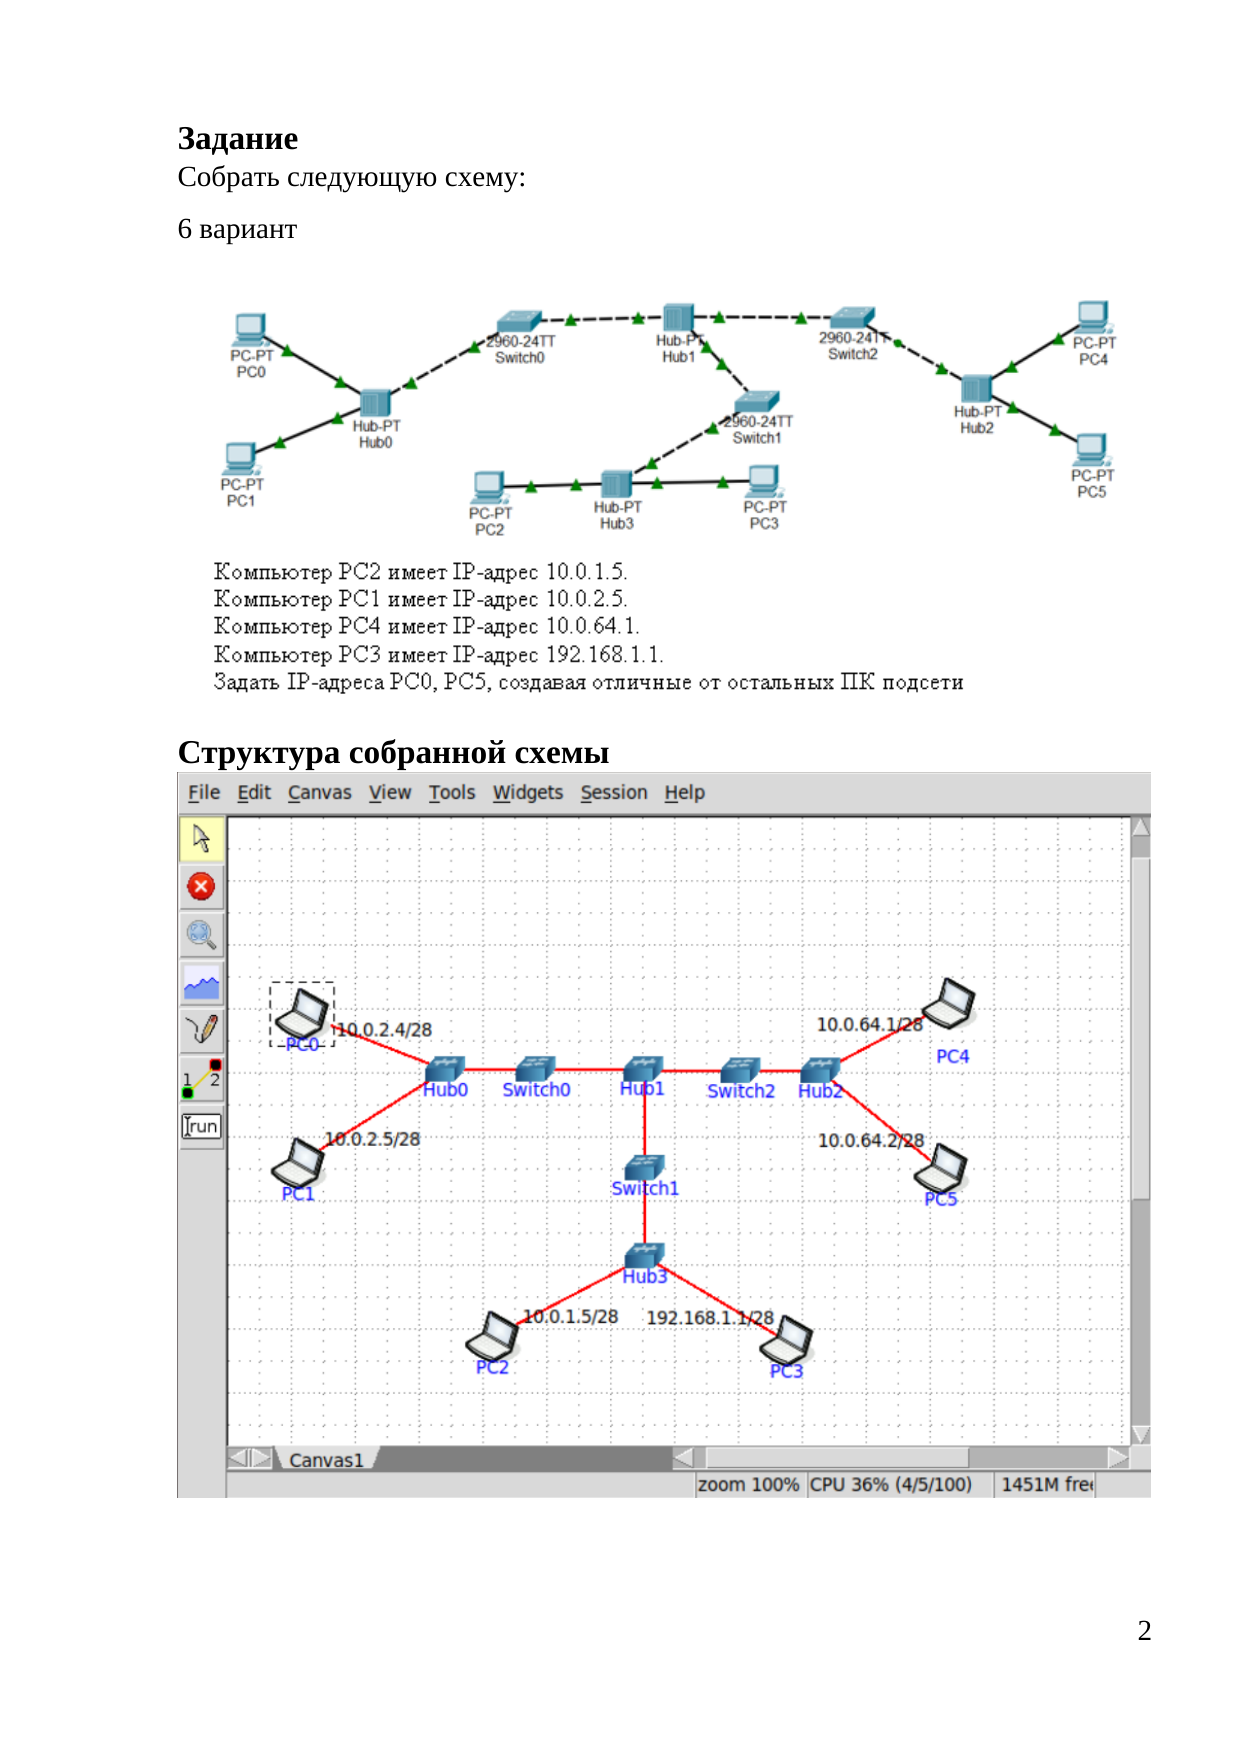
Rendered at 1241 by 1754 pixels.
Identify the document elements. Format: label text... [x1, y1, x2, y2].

subtitle Задание [177, 118, 1152, 156]
picture [177, 263, 1151, 706]
picture [177, 772, 1151, 1498]
text Собрать следующую схему: [177, 159, 1152, 192]
text 6 вариант [177, 211, 1152, 244]
subtitle Структура собранной схемы [177, 732, 1152, 771]
